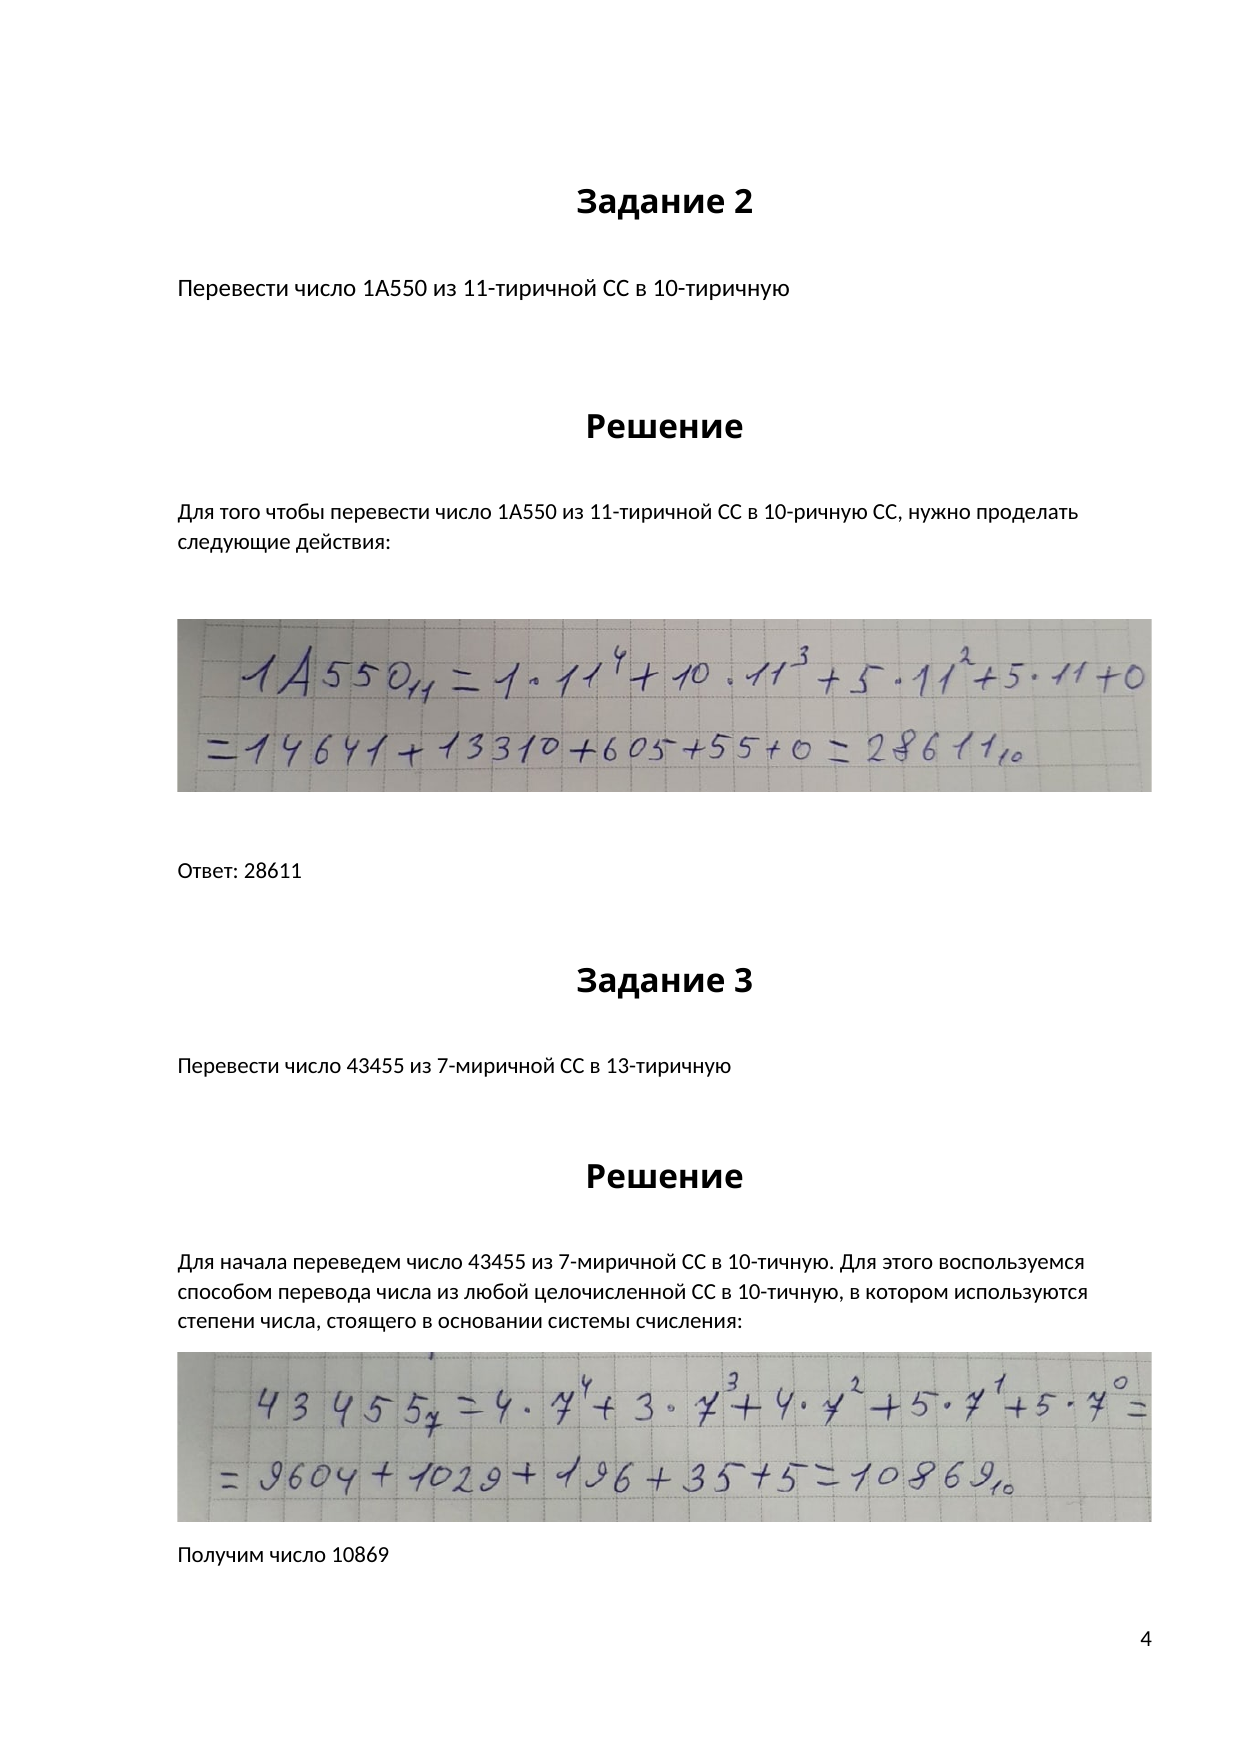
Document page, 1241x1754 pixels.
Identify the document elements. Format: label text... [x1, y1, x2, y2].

picture [177, 619, 1152, 792]
subtitle Задание 2 [177, 178, 1152, 223]
picture [177, 1352, 1152, 1522]
subtitle Задание 3 [177, 957, 1152, 1003]
text Для того чтобы перевести число 1A550 из 11-тиричной СС в 10-ричную СС, нужно проделать следующие действия: [177, 497, 1152, 555]
text Перевести число 1A550 из 11-тиричной СС в 10-тиричную [177, 272, 1152, 303]
subtitle Решение [177, 403, 1152, 448]
text Ответ: 28611 [177, 856, 1152, 884]
subtitle Решение [177, 1153, 1152, 1198]
text Для начала переведем число 43455 из 7-миричной СС в 10-тичную. Для этого воспользуемся способом перевода числа из любой целочисленной СС в 10-тичную, в котором используются степени числа, стоящего в основании системы счисления: [177, 1247, 1152, 1334]
text Перевести число 43455 из 7-миричной СС в 13-тиричную [177, 1052, 1152, 1080]
text Получим число 10869 [177, 1540, 1152, 1568]
